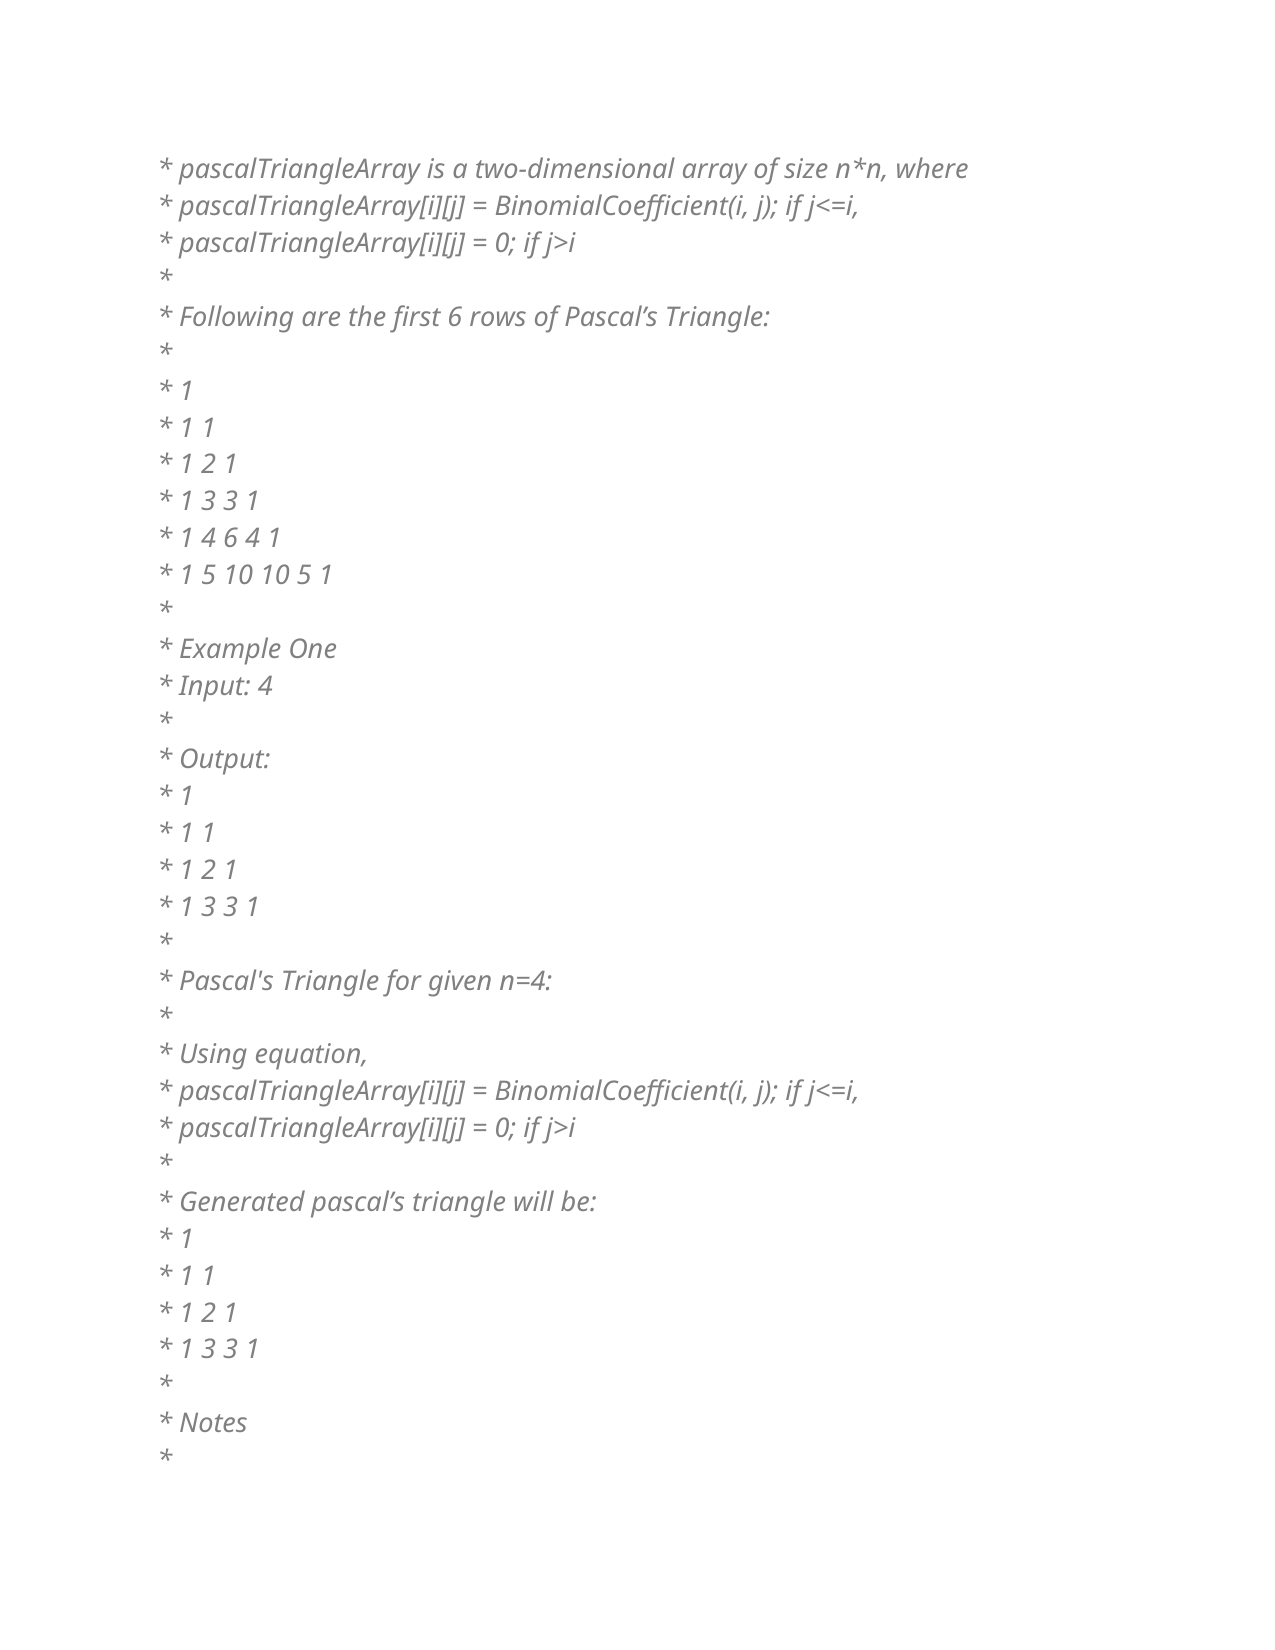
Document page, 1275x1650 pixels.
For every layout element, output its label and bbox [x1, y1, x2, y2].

text [150, 150, 1125, 1477]
